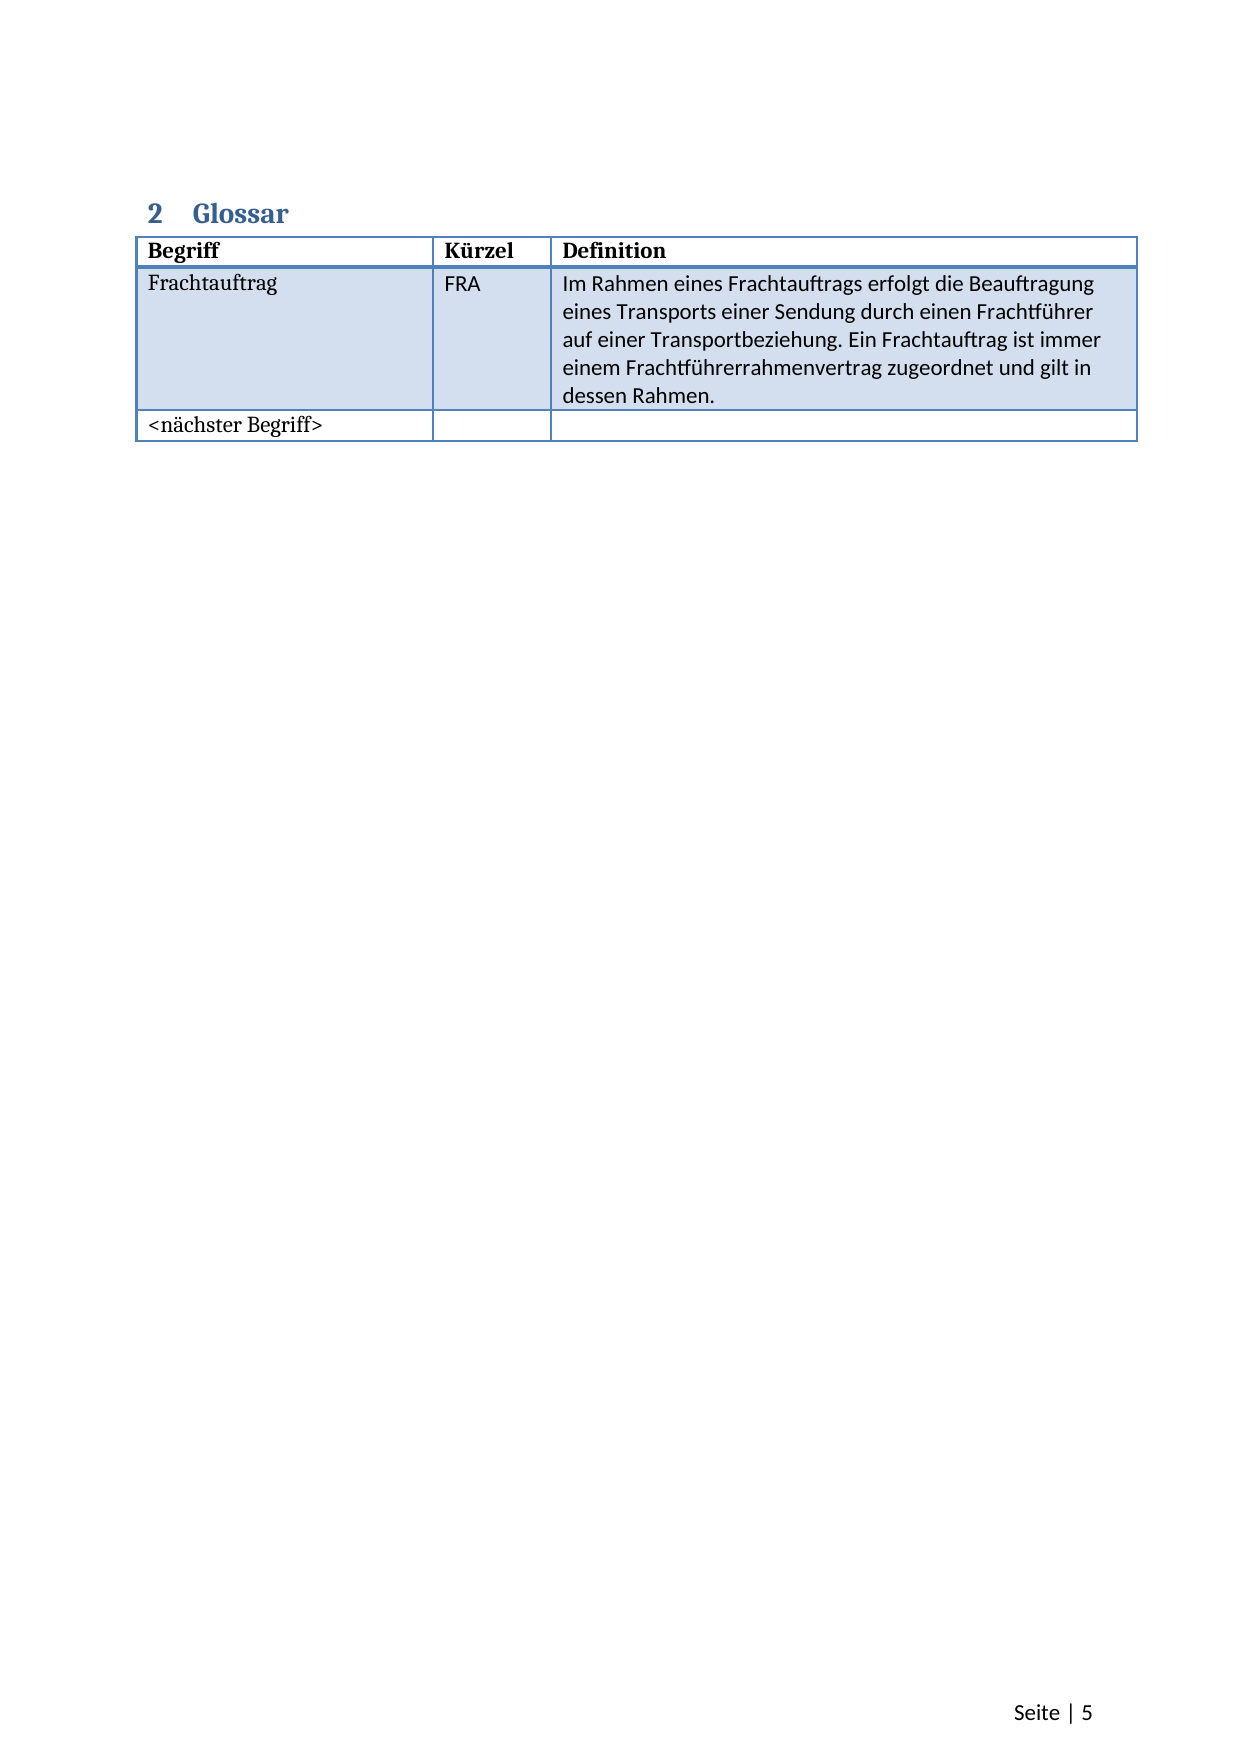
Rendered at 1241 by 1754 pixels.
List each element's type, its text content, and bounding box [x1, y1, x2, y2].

table_cell FRA [434, 269, 550, 409]
table_cell [552, 411, 1136, 439]
table_header Begriff [138, 238, 432, 264]
table_cell Frachtauftrag [138, 269, 432, 409]
table_cell <nächster Begriff> [138, 411, 432, 439]
table_cell [434, 411, 550, 439]
table_header Definition [552, 238, 1136, 264]
table_cell Im Rahmen eines Frachtauftrags erfolgt die Beauftragung eines Transports einer Sendung durch einen Frachtführer auf einer Transportbeziehung. Ein Frachtauftrag ist immer einem Frachtführerrahmenvertrag zugeordnet und gilt in dessen Rahmen. [552, 269, 1136, 409]
subtitle Glossar [148, 198, 1093, 231]
table_header Kürzel [434, 238, 550, 264]
